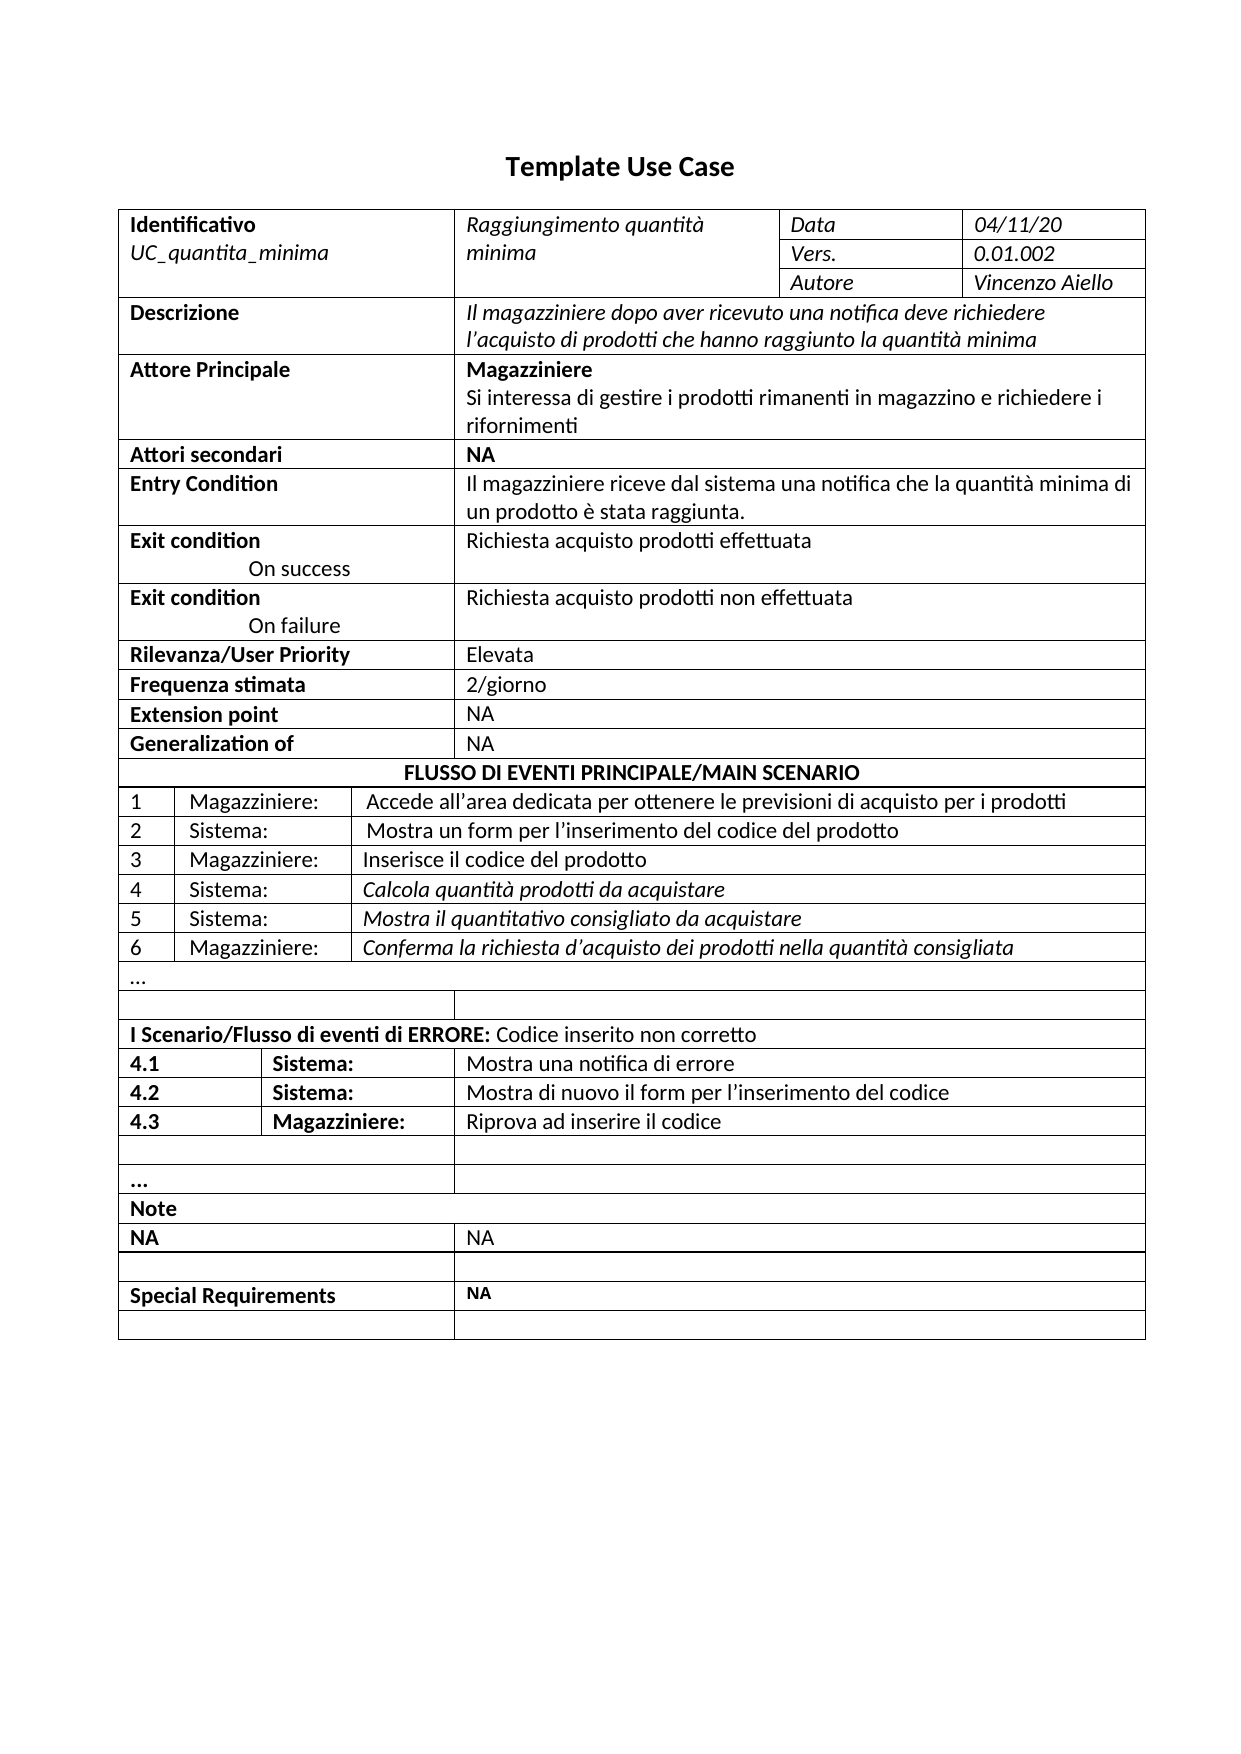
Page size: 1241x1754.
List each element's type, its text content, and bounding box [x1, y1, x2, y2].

table_cell 4.1 [119, 1049, 261, 1077]
table_cell Vers. [780, 240, 962, 267]
table_cell NA [455, 1282, 1145, 1309]
table_cell 1 [119, 788, 174, 816]
table_cell NA [119, 1224, 454, 1251]
table_cell Magazziniere: [262, 1107, 454, 1135]
table_cell 0.01.002 [963, 240, 1145, 267]
table_cell [455, 1165, 1145, 1193]
table_cell Sistema: [175, 817, 351, 844]
table_cell Magazziniere: [175, 846, 351, 874]
table_cell 3 [119, 846, 174, 874]
table_cell Conferma la richiesta d’acquisto dei prodotti nella quantità consigliata [352, 933, 1145, 961]
table_cell Sistema: [175, 904, 351, 932]
table_cell Accede all’area dedicata per ottenere le previsioni di acquisto per i prodotti [352, 788, 1145, 816]
table_cell NA [455, 729, 1145, 757]
table_cell [119, 1253, 454, 1281]
table_cell Inserisce il codice del prodotto [352, 846, 1145, 874]
table_cell Attori secondari [119, 440, 454, 468]
table_cell Riprova ad inserire il codice [455, 1107, 1145, 1135]
table_cell [455, 1253, 1145, 1281]
table_cell NA [455, 440, 1145, 468]
table_cell Magazziniere Si interessa di gestire i prodotti rimanenti in magazzino e richiedere i rifornimenti [455, 355, 1145, 439]
table_cell Attore Principale [119, 355, 454, 439]
table_cell Flusso di Eventi Principale/Main Scenario [119, 759, 1145, 786]
table_cell Entry Condition [119, 469, 454, 525]
table_cell 4 [119, 875, 174, 903]
table_cell Il magazziniere dopo aver ricevuto una notifica deve richiedere l’acquisto di prodotti che hanno raggiunto la quantità minima [455, 298, 1145, 354]
table_cell Magazziniere: [175, 933, 351, 961]
table_cell 4.2 [119, 1078, 261, 1106]
table_header 04/11/20 [963, 210, 1145, 238]
table_cell 4.3 [119, 1107, 261, 1135]
table_cell Sistema: [262, 1078, 454, 1106]
table_cell 2/giorno [455, 670, 1145, 698]
table_cell Calcola quantità prodotti da acquistare [352, 875, 1145, 903]
table_cell Autore [780, 269, 962, 297]
text Template Use Case [118, 148, 1122, 183]
table_cell Vincenzo Aiello [963, 269, 1145, 297]
table_cell Magazziniere: [175, 788, 351, 816]
table_cell ... [119, 1165, 454, 1193]
table_cell [119, 991, 454, 1019]
table_cell Richiesta acquisto prodotti effettuata [455, 526, 1145, 582]
table_cell 2 [119, 817, 174, 844]
table_cell NA [455, 700, 1145, 728]
table_cell [119, 1311, 454, 1339]
table_cell Rilevanza/User Priority [119, 641, 454, 669]
table_cell Note [119, 1194, 1145, 1222]
table_cell I Scenario/Flusso di eventi di ERRORE: Codice inserito non corretto [119, 1020, 1145, 1048]
table_cell Mostra un form per l’inserimento del codice del prodotto [352, 817, 1145, 844]
table_cell Extension point [119, 700, 454, 728]
table_cell Sistema: [175, 875, 351, 903]
table_cell Il magazziniere riceve dal sistema una notifica che la quantità minima di un prodotto è stata raggiunta. [455, 469, 1145, 525]
table_cell … [119, 962, 1145, 990]
table_cell Sistema: [262, 1049, 454, 1077]
table_cell [455, 1136, 1145, 1164]
table_cell Mostra il quantitativo consigliato da acquistare [352, 904, 1145, 932]
table_cell Generalization of [119, 729, 454, 757]
table_cell Elevata [455, 641, 1145, 669]
table_cell [455, 1311, 1145, 1339]
table_header Identificativo UC_quantita_minima [119, 210, 454, 297]
table_cell Exit condition On success [119, 526, 454, 582]
table_header Raggiungimento quantità minima [455, 210, 779, 297]
table_cell Mostra di nuovo il form per l’inserimento del codice [455, 1078, 1145, 1106]
table_cell Descrizione [119, 298, 454, 354]
table_cell Mostra una notifica di errore [455, 1049, 1145, 1077]
table_cell [455, 991, 1145, 1019]
table_cell 5 [119, 904, 174, 932]
table_cell NA [455, 1224, 1145, 1251]
table_cell 6 [119, 933, 174, 961]
table_cell Frequenza stimata [119, 670, 454, 698]
table_cell Special Requirements [119, 1282, 454, 1309]
table_header Data [780, 210, 962, 238]
table_cell Richiesta acquisto prodotti non effettuata [455, 584, 1145, 639]
table_cell [119, 1136, 454, 1164]
table_cell Exit condition On failure [119, 584, 454, 639]
